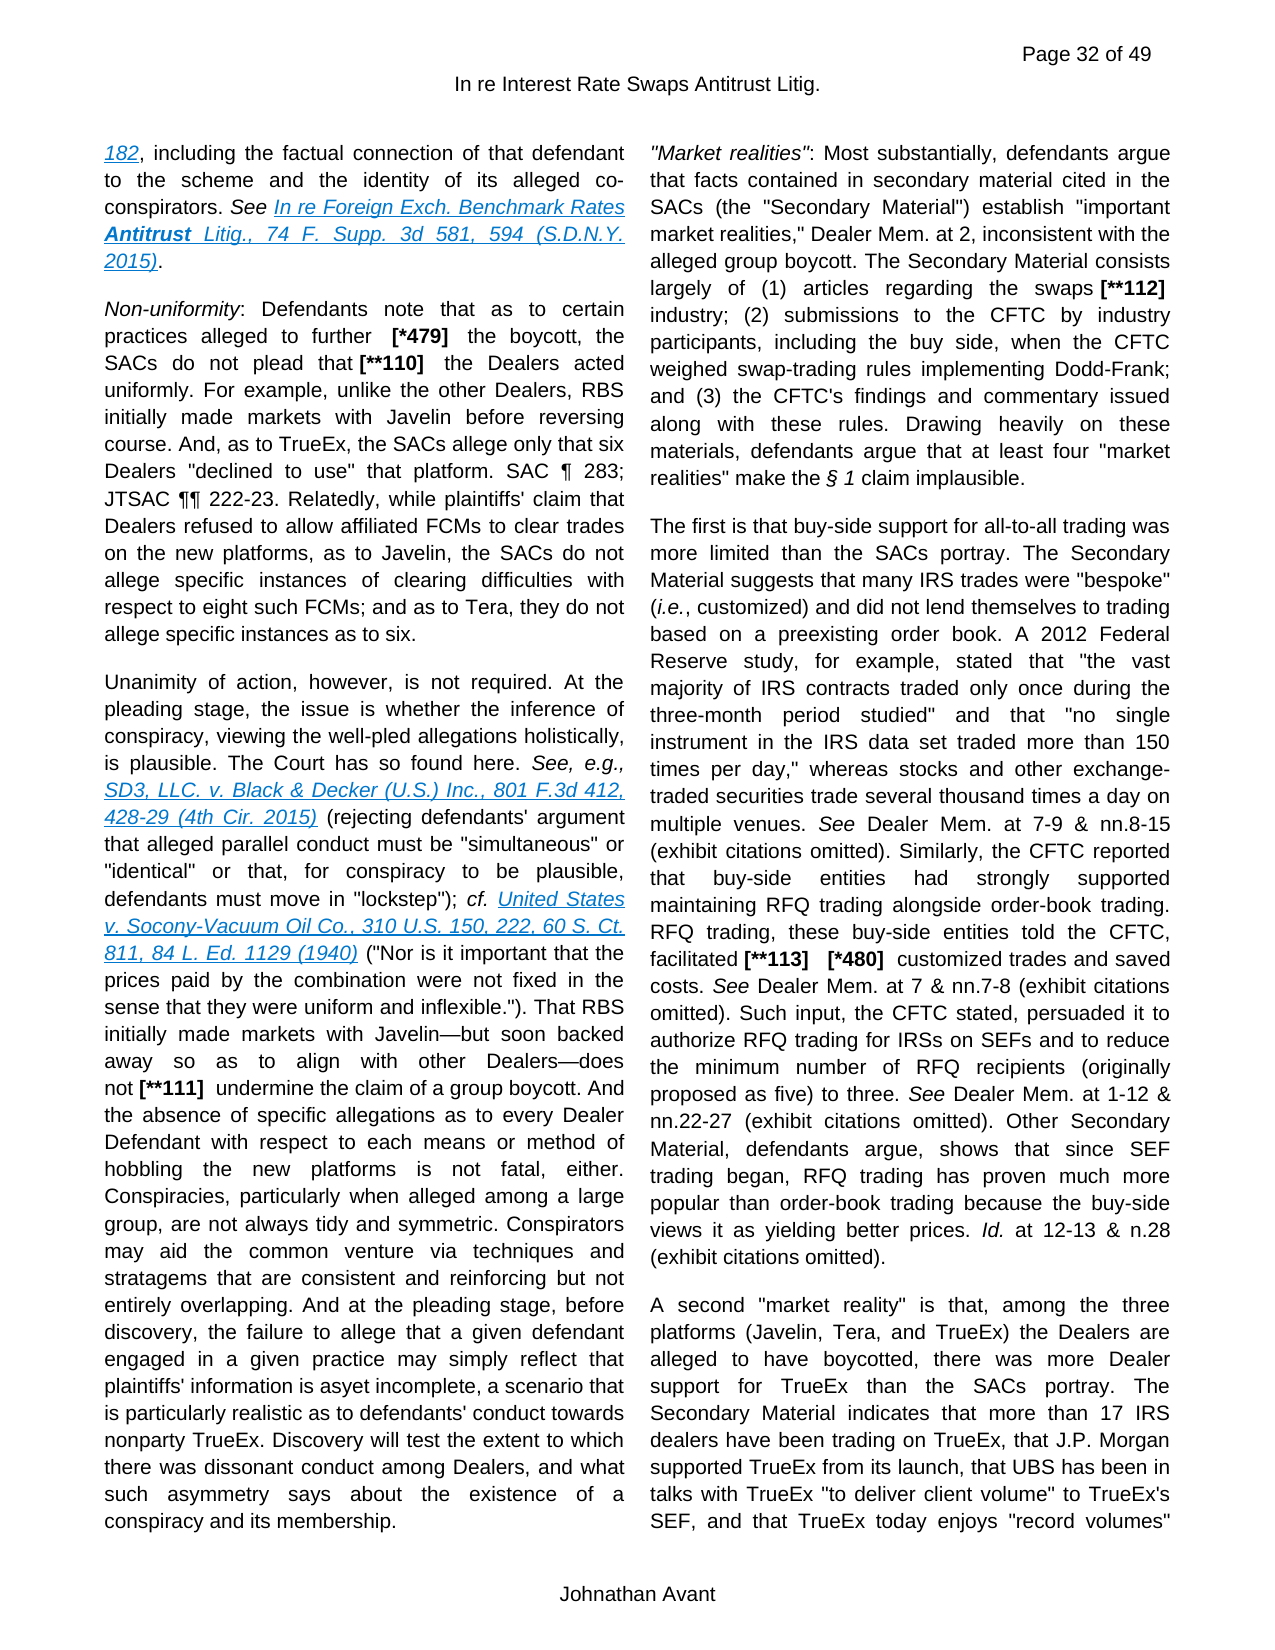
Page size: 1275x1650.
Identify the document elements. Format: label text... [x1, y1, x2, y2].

text Non-uniformity: Defendants note that as to certain practices alleged to further [*479] the boycott, the SACs do not plead that [**110] the Dealers acted uniformly. For example, unlike the other Dealers, RBS initially made markets with Javelin before reversing course. And, as to TrueEx, the SACs allege only that six Dealers "declined to use" that platform. SAC ¶ 283; JTSAC ¶¶ 222-23. Relatedly, while plaintiffs' claim that Dealers refused to allow affiliated FCMs to clear trades on the new platforms, as to Javelin, the SACs do not allege specific instances of clearing difficulties with respect to eight such FCMs; and as to Tera, they do not allege specific instances as to six. [104, 294, 625, 646]
text The first is that buy-side support for all-to-all trading was more limited than the SACs portray. The Secondary Material suggests that many IRS trades were "bespoke" (i.e., customized) and did not lend themselves to trading based on a preexisting order book. A 2012 Federal Reserve study, for example, stated that "the vast majority of IRS contracts traded only once during the three-month period studied" and that "no single instrument in the IRS data set traded more than 150 times per day," whereas stocks and other exchange-traded securities trade several thousand times a day on multiple venues. See Dealer Mem. at 7-9 & nn.8-15 (exhibit citations omitted). Similarly, the CFTC reported that buy-side entities had strongly supported maintaining RFQ trading alongside order-book trading. RFQ trading, these buy-side entities told the CFTC, facilitated [**113] [*480] customized trades and saved costs. See Dealer Mem. at 7 & nn.7-8 (exhibit citations omitted). Such input, the CFTC stated, persuaded it to authorize RFQ trading for IRSs on SEFs and to reduce the minimum number of RFQ recipients (originally proposed as five) to three. See Dealer Mem. at 1-12 & nn.22-27 (exhibit citations omitted). Other Secondary Material, defendants argue, shows that since SEF trading began, RFQ trading has proven much more popular than order-book trading because the buy-side views it as yielding better prices. Id. at 12-13 & n.28 (exhibit citations omitted). [650, 510, 1171, 1269]
text Unanimity of action, however, is not required. At the pleading stage, the issue is whether the inference of conspiracy, viewing the well-pled allegations holistically, is plausible. The Court has so found here. See, e.g., SD3, LLC. v. Black & Decker (U.S.) Inc., 801 F.3d 412, 428-29 (4th Cir. 2015) (rejecting defendants' argument that alleged parallel conduct must be "simultaneous" or "identical" or that, for conspiracy to be plausible, defendants must move in "lockstep"); cf. United States v. Socony-Vacuum Oil Co., 310 U.S. 150, 222, 60 S. Ct. 811, 84 L. Ed. 1129 (1940) ("Nor is it important that the prices paid by the combination were not fixed in the sense that they were uniform and inflexible."). That RBS initially made markets with Javelin—but soon backed away so as to align with other Dealers—does not [**111] undermine the claim of a group boycott. And the absence of specific allegations as to every Dealer Defendant with respect to each means or method of hobbling the new platforms is not fatal, either. Conspiracies, particularly when alleged among a large group, are not always tidy and symmetric. Conspirators may aid the common venture via techniques and stratagems that are consistent and reinforcing but not entirely overlapping. And at the pleading stage, before discovery, the failure to allege that a given defendant engaged in a given practice may simply reflect that plaintiffs' information is asyet incomplete, a scenario that is particularly realistic as to defendants' conduct towards nonparty TrueEx. Discovery will test the extent to which there was dissonant conduct among Dealers, and what such asymmetry says about the existence of a conspiracy and its membership. [104, 936, 625, 1533]
text "Market realities": Most substantially, defendants argue that facts contained in secondary material cited in the SACs (the "Secondary Material") establish "important market realities," Dealer Mem. at 2, inconsistent with the alleged group boycott. The Secondary Material consists largely of (1) articles regarding the swaps [**112] industry; (2) submissions to the CFTC by industry participants, including the buy side, when the CFTC weighed swap-trading rules implementing Dodd-Frank; and (3) the CFTC's findings and commentary issued along with these rules. Drawing heavily on these materials, defendants argue that at least four "market realities" make the § 1 claim implausible. [650, 137, 1171, 489]
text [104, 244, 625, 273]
